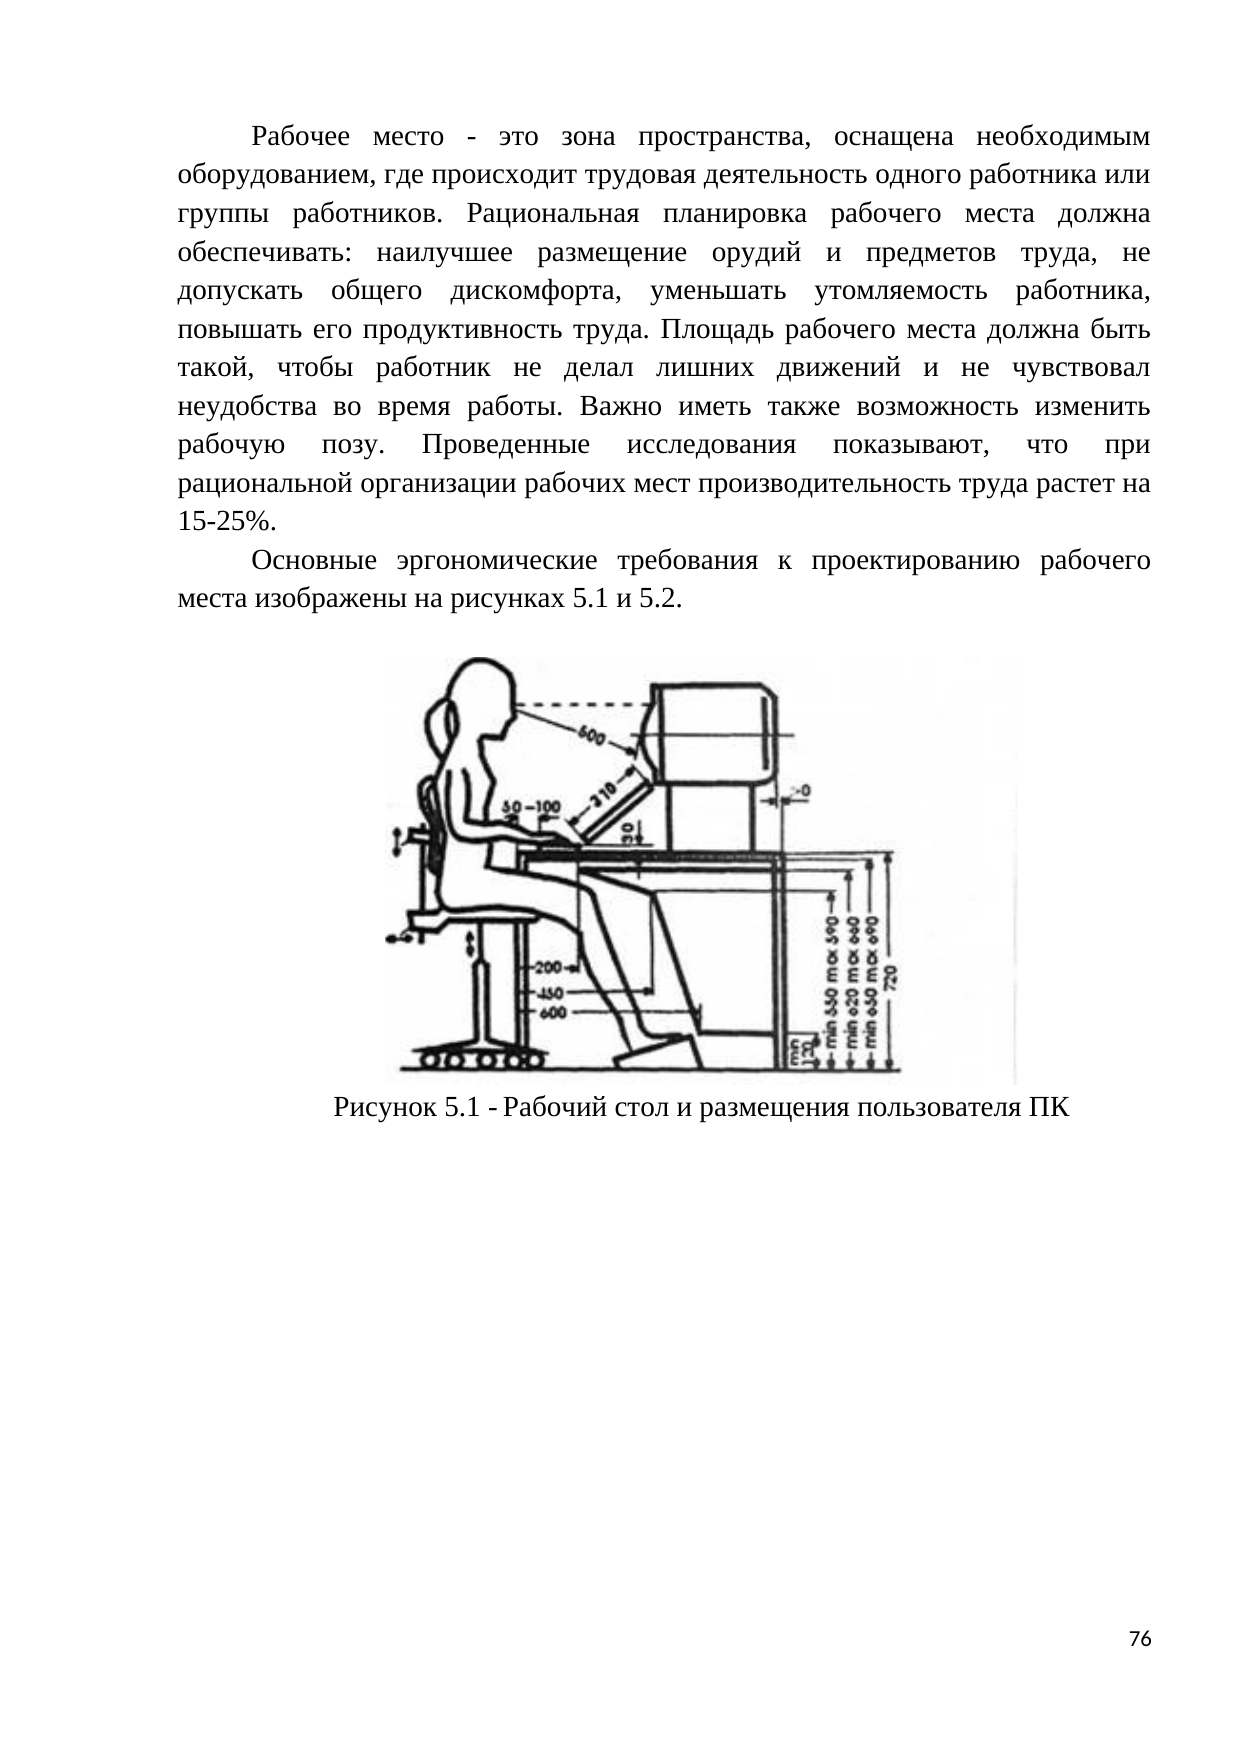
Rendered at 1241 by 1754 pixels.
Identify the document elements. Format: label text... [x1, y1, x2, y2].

text Рабочее место - это зона пространства, оснащена необходимым оборудованием, где происходит трудовая деятельность одного работника или группы работников. Рациональная планировка рабочего места должна обеспечивать: наилучшее размещение орудий и предметов труда, не допускать общего дискомфорта, уменьшать утомляемость работника, повышать его продуктивность труда. Площадь рабочего места должна быть такой, чтобы работник не делал лишних движений и не чувствовал неудобства во время работы. Важно иметь также возможность изменить рабочую позу. Проведенные исследования показывают, что при рациональной организации рабочих мест производительность труда растет на 15-25%. [177, 118, 1152, 537]
text Рисунок 5.1 - Рабочий стол и размещения пользователя ПК [177, 1089, 1152, 1122]
picture [385, 657, 1018, 1085]
text Основные эргономические требования к проектированию рабочего места изображены на рисунках 5.1 и 5.2. [177, 542, 1152, 614]
